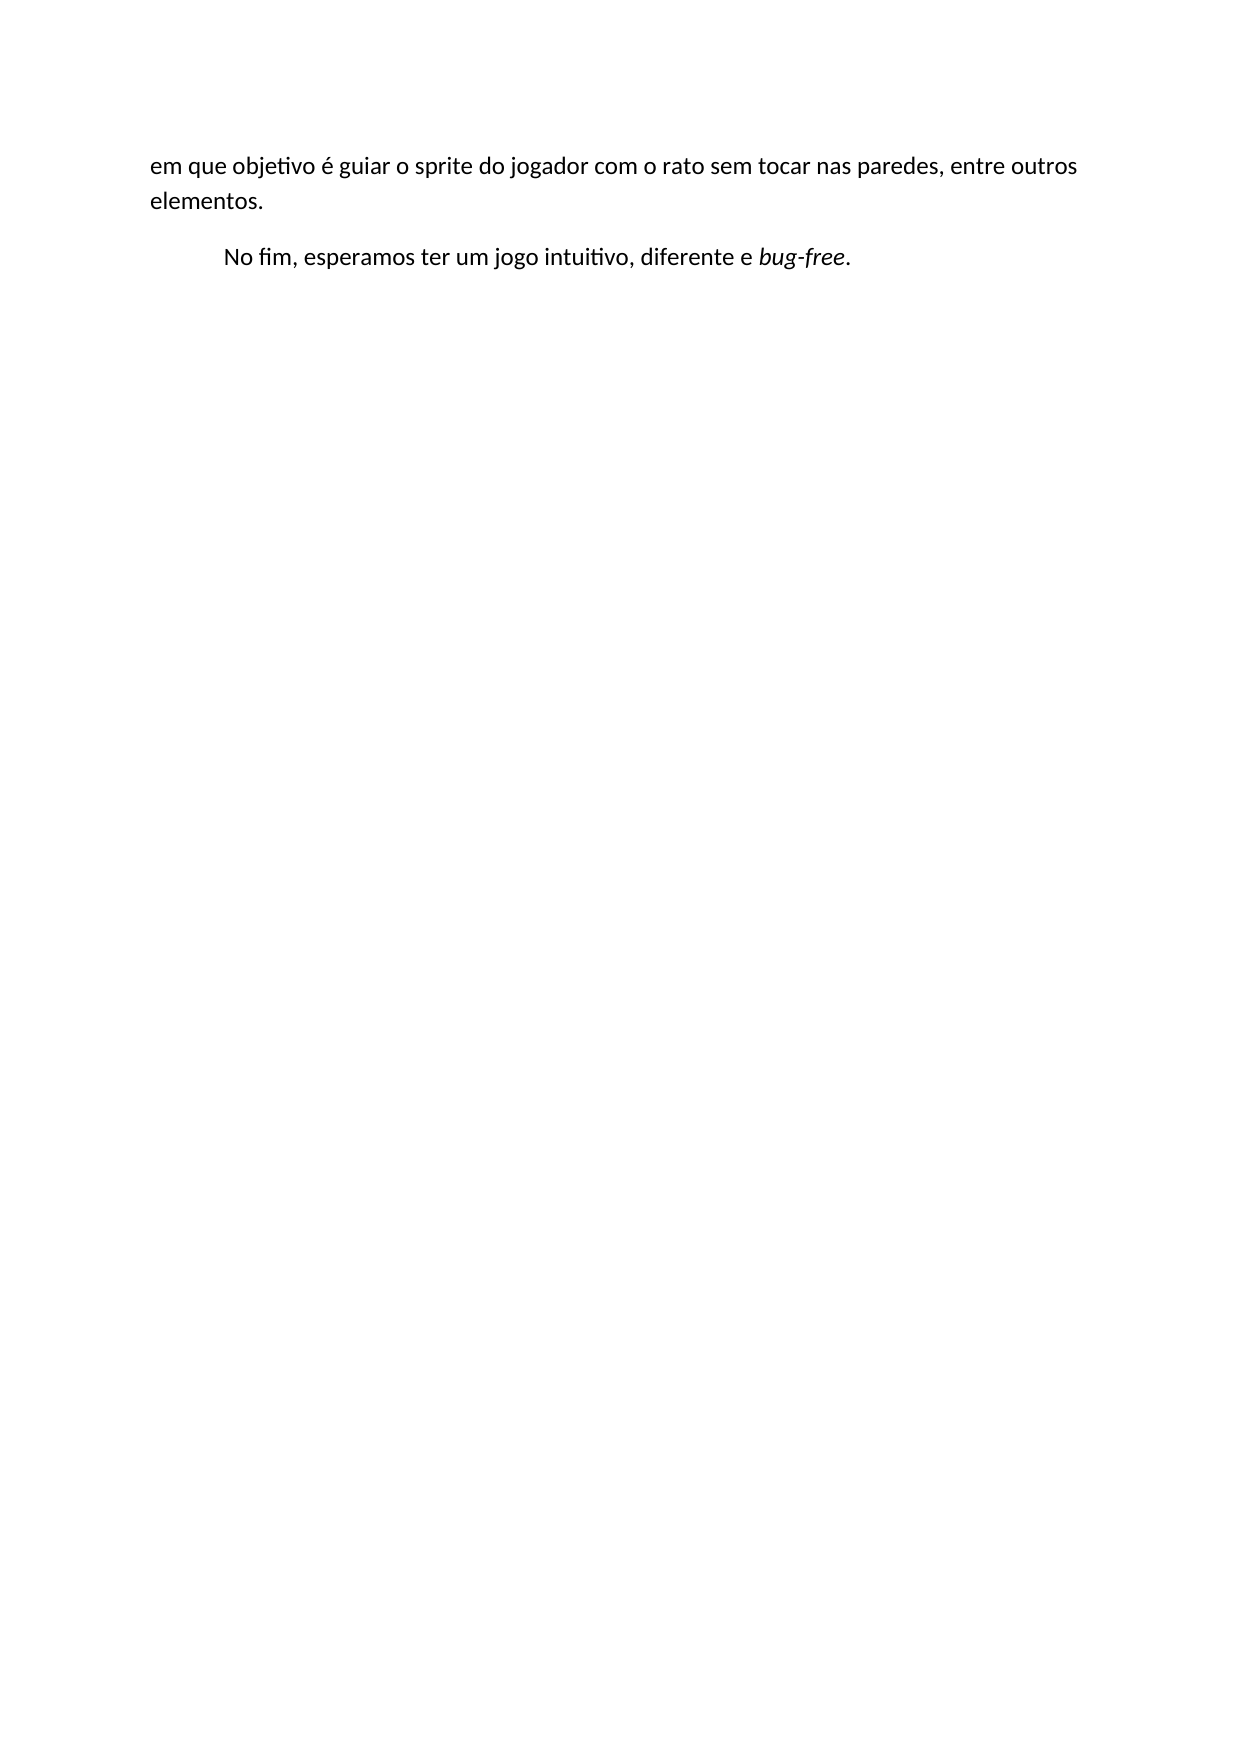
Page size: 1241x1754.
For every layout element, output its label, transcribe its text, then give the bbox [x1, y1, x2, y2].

text No fim, esperamos ter um jogo intuitivo, diferente e bug-free. [150, 241, 1090, 271]
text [150, 150, 1090, 216]
